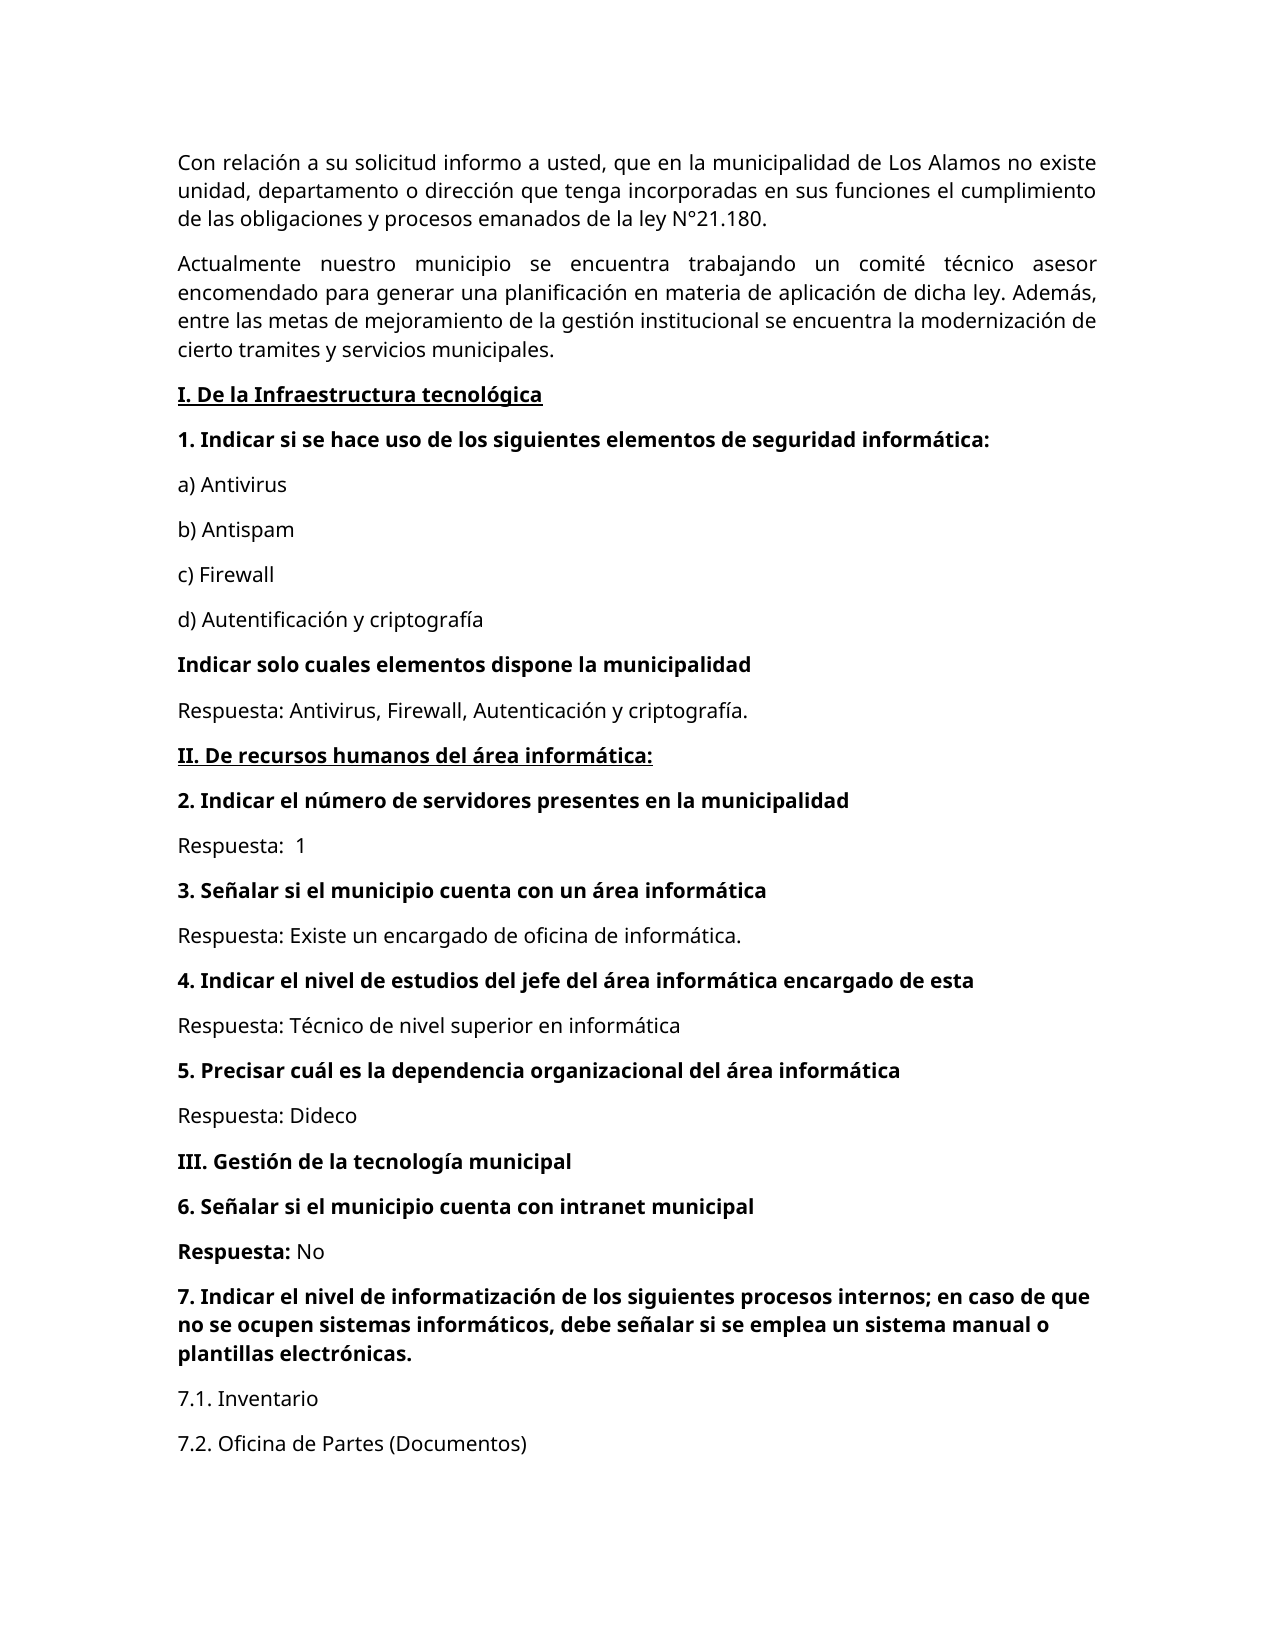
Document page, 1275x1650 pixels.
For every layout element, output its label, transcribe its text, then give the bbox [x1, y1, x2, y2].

text 7.1. Inventario [177, 1384, 1098, 1412]
text Respuesta: 1 [177, 831, 1098, 859]
text 2. Indicar el número de servidores presentes en la municipalidad [177, 786, 1098, 814]
text I. De la Infraestructura tecnológica [177, 380, 1098, 408]
text c) Firewall [177, 560, 1098, 589]
text Respuesta: Existe un encargado de oficina de informática. [177, 921, 1098, 950]
text Respuesta: Dideco [177, 1102, 1098, 1130]
text 5. Precisar cuál es la dependencia organizacional del área informática [177, 1057, 1098, 1085]
text III. Gestión de la tecnología municipal [177, 1147, 1098, 1175]
text Respuesta: Antivirus, Firewall, Autenticación y criptografía. [177, 696, 1098, 724]
text 3. Señalar si el municipio cuenta con un área informática [177, 876, 1098, 904]
text Con relación a su solicitud informo a usted, que en la municipalidad de Los Alamos no existe unidad, departamento o dirección que tenga incorporadas en sus funciones el cumplimiento de las obligaciones y procesos emanados de la ley N°21.180. [177, 148, 1098, 233]
text 1. Indicar si se hace uso de los siguientes elementos de seguridad informática: [177, 425, 1098, 453]
text 7.2. Oficina de Partes (Documentos) [177, 1429, 1098, 1458]
text Indicar solo cuales elementos dispone la municipalidad [177, 651, 1098, 679]
text 4. Indicar el nivel de estudios del jefe del área informática encargado de esta [177, 966, 1098, 995]
text Respuesta: No [177, 1237, 1098, 1265]
text Actualmente nuestro municipio se encuentra trabajando un comité técnico asesor encomendado para generar una planificación en materia de aplicación de dicha ley. Además, entre las metas de mejoramiento de la gestión institucional se encuentra la modernización de cierto tramites y servicios municipales. [177, 249, 1098, 363]
text a) Antivirus [177, 470, 1098, 499]
text II. De recursos humanos del área informática: [177, 741, 1098, 769]
text 6. Señalar si el municipio cuenta con intranet municipal [177, 1192, 1098, 1220]
text b) Antispam [177, 515, 1098, 544]
text 7. Indicar el nivel de informatización de los siguientes procesos internos; en caso de que no se ocupen sistemas informáticos, debe señalar si se emplea un sistema manual o plantillas electrónicas. [177, 1282, 1098, 1367]
text d) Autentificación y criptografía [177, 606, 1098, 634]
text Respuesta: Técnico de nivel superior en informática [177, 1011, 1098, 1040]
